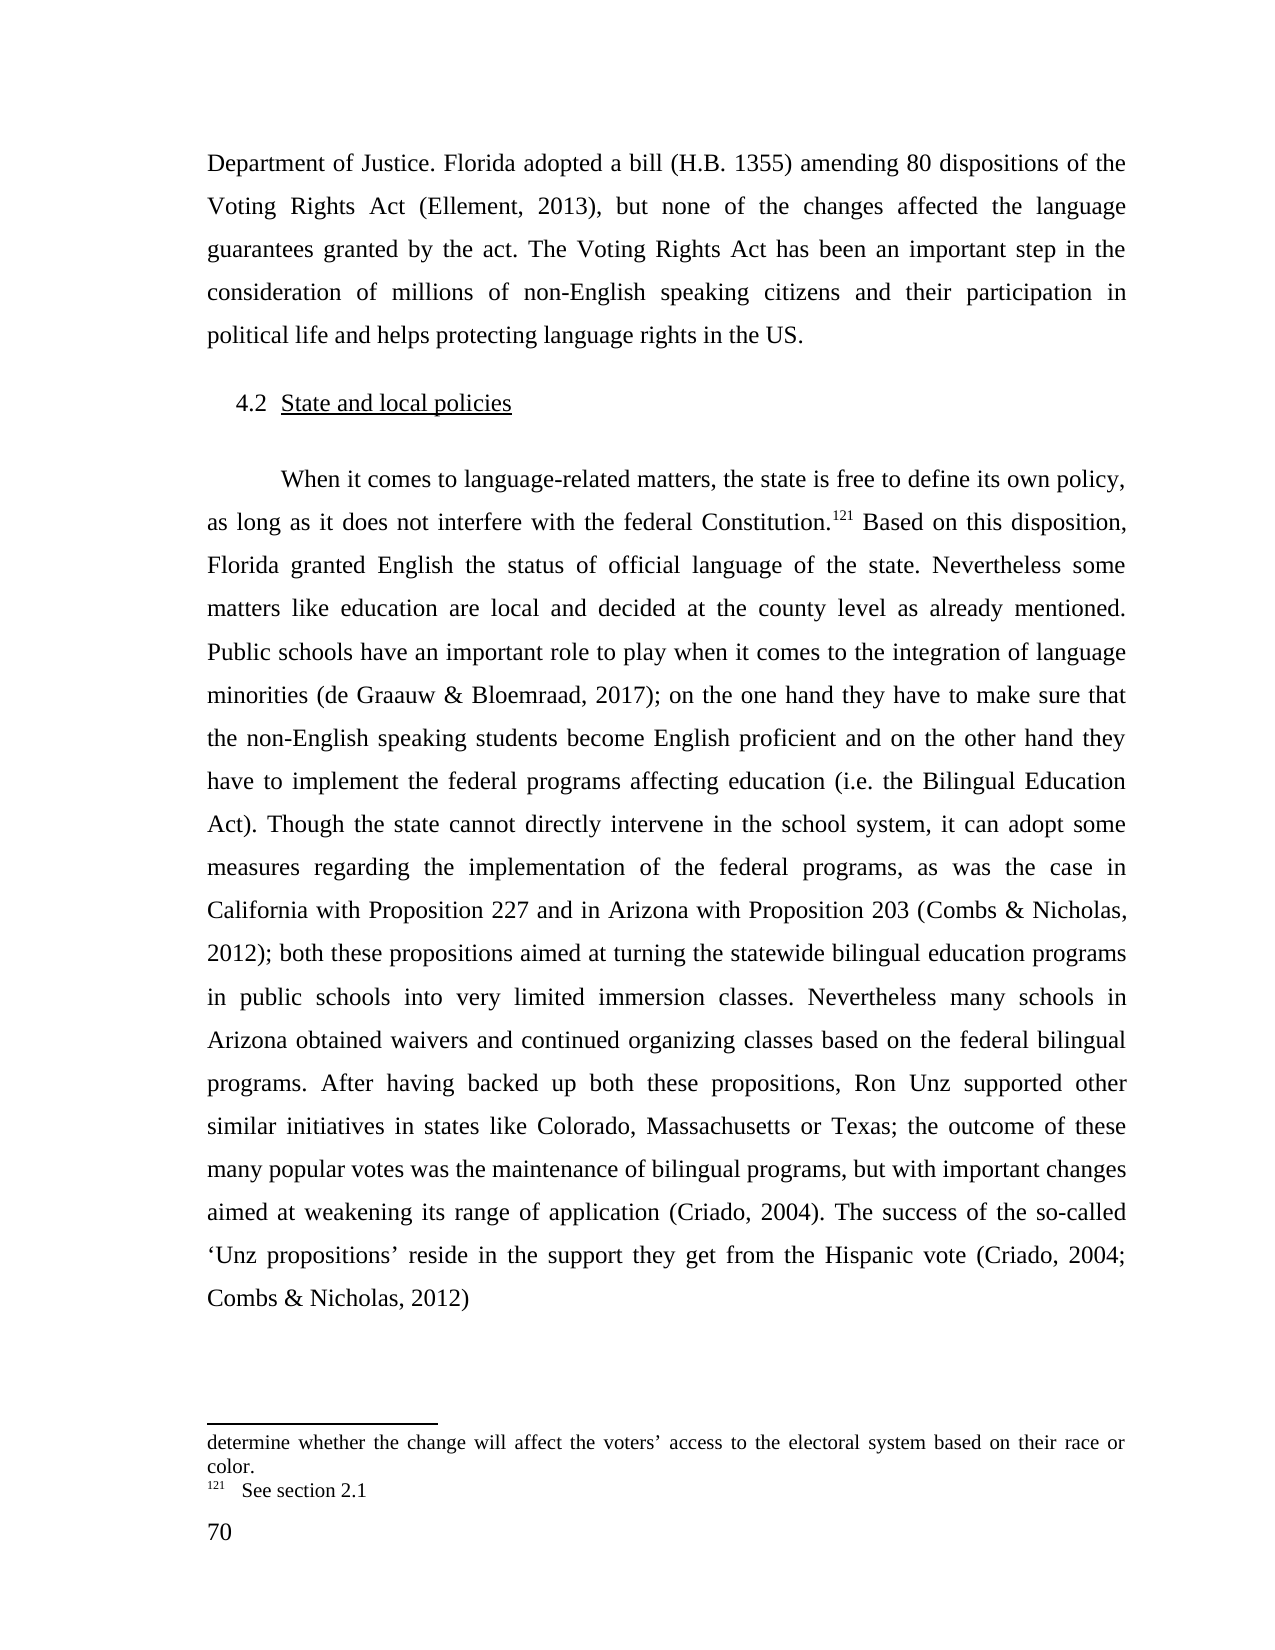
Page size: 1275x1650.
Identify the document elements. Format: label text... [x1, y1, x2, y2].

text When it comes to language-related matters, the state is free to define its own policy, as long as it does not interfere with the federal Constitution. Based on this disposition, Florida granted English the status of official language of the state. Nevertheless some matters like education are local and decided at the county level as already mentioned. Public schools have an important role to play when it comes to the integration of language minorities (de Graauw & Bloemraad, 2017); on the one hand they have to make sure that the non-English speaking students become English proficient and on the other hand they have to implement the federal programs affecting education (i.e. the Bilingual Education Act). Though the state cannot directly intervene in the school system, it can adopt some measures regarding the implementation of the federal programs, as was the case in California with Proposition 227 and in Arizona with Proposition 203 (Combs & Nicholas, 2012); both these propositions aimed at turning the statewide bilingual education programs in public schools into very limited immersion classes. Nevertheless many schools in Arizona obtained waivers and continued organizing classes based on the federal bilingual programs. After having backed up both these propositions, Ron Unz supported other similar initiatives in states like Colorado, Massachusetts or Texas; the outcome of these many popular votes was the maintenance of bilingual programs, but with important changes aimed at weakening its range of application (Criado, 2004). The success of the so-called ‘Unz propositions’ reside in the support they get from the Hispanic vote (Criado, 2004; Combs & Nicholas, 2012) [207, 464, 1127, 1312]
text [207, 148, 1127, 349]
subtitle 4.2 State and local policies [236, 388, 1127, 417]
